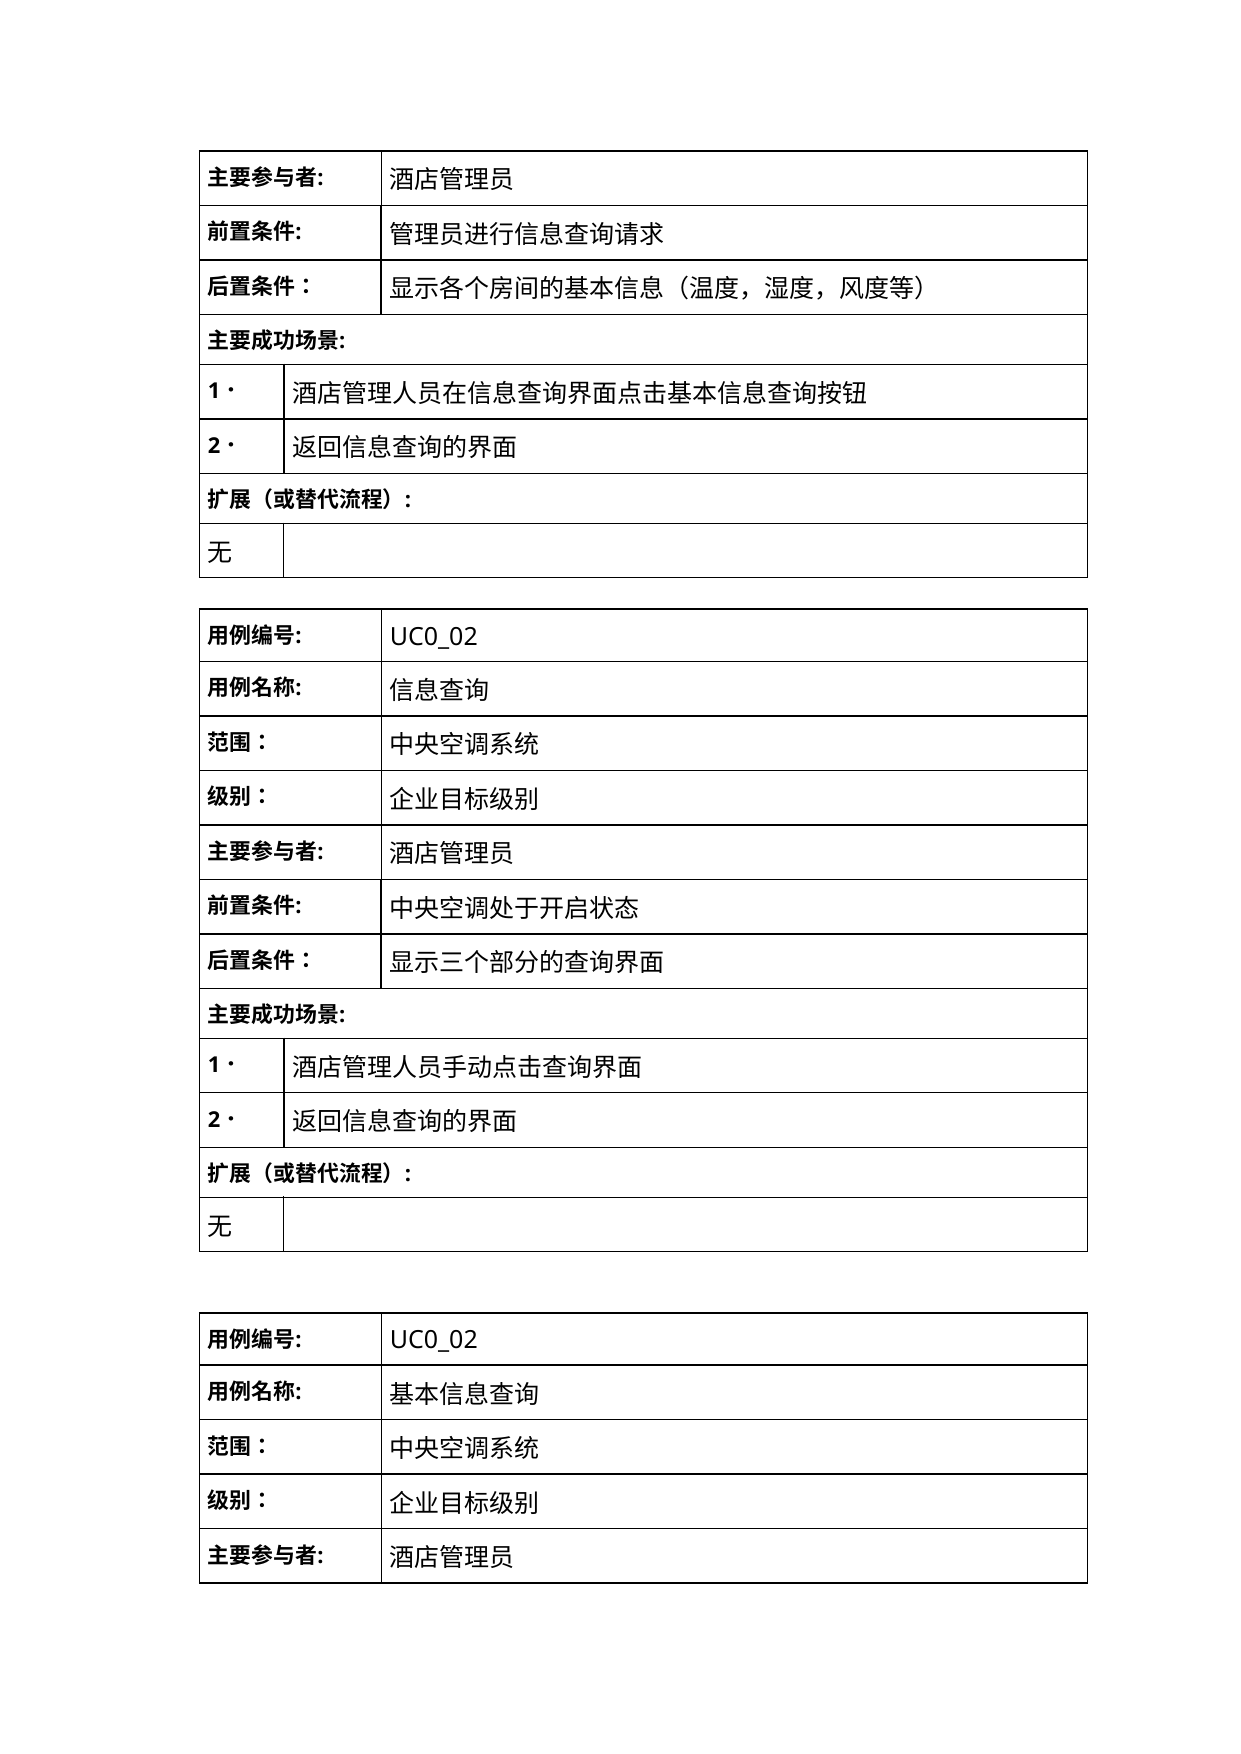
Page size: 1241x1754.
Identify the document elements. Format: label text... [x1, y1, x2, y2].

table_header UC0_02 [382, 1314, 1087, 1364]
table_cell 主要成功场景: [200, 989, 1087, 1037]
table_cell 用例名称: [200, 662, 381, 715]
table_cell 2． [200, 1093, 283, 1146]
table_cell 中央空调处于开启状态 [382, 880, 1087, 933]
table_cell 2． [200, 420, 283, 472]
table_cell 范围： [200, 1420, 381, 1473]
table_cell 企业目标级别 [382, 771, 1087, 824]
table_cell 酒店管理员 [382, 1529, 1087, 1582]
table_cell 级别： [200, 1475, 381, 1528]
table_cell 范围： [200, 717, 381, 769]
table_cell 酒店管理员 [382, 152, 1087, 204]
table_cell 用例名称: [200, 1366, 381, 1419]
table_cell [284, 1198, 1087, 1251]
table_header 用例编号: [200, 610, 381, 661]
table_cell 管理员进行信息查询请求 [382, 206, 1087, 259]
table_cell 前置条件: [200, 206, 380, 259]
table_cell [284, 524, 1087, 577]
table_cell 级别： [200, 771, 381, 824]
table_cell 酒店管理人员在信息查询界面点击基本信息查询按钮 [285, 365, 1087, 418]
table_cell 扩展（或替代流程）: [200, 1148, 1087, 1196]
table_cell 显示三个部分的查询界面 [382, 935, 1087, 987]
table_cell 扩展（或替代流程）: [200, 474, 1087, 522]
table_cell 酒店管理人员手动点击查询界面 [285, 1039, 1087, 1092]
table_cell 企业目标级别 [382, 1475, 1087, 1528]
table_cell 信息查询 [382, 662, 1087, 715]
table_cell 后置条件： [200, 935, 380, 987]
table_cell 主要参与者: [200, 1529, 381, 1582]
table_cell 主要成功场景: [200, 315, 1087, 363]
table_cell 中央空调系统 [382, 717, 1087, 769]
table_header 用例编号: [200, 1314, 381, 1364]
table_cell 返回信息查询的界面 [285, 1093, 1087, 1146]
table_cell 后置条件： [200, 261, 380, 313]
table_cell 返回信息查询的界面 [285, 420, 1087, 472]
table_cell 无 [200, 524, 283, 577]
table_cell 无 [200, 1198, 283, 1251]
table_header UC0_02 [382, 610, 1087, 661]
table_cell 基本信息查询 [382, 1366, 1087, 1419]
table_cell 1． [200, 1039, 283, 1092]
table_cell 主要参与者: [200, 826, 381, 878]
table_cell 1． [200, 365, 283, 418]
table_cell 中央空调系统 [382, 1420, 1087, 1473]
table_cell 前置条件: [200, 880, 380, 933]
table_cell 主要参与者: [200, 152, 381, 204]
table_cell 显示各个房间的基本信息（温度，湿度，风度等） [382, 261, 1087, 313]
table_cell 酒店管理员 [382, 826, 1087, 878]
